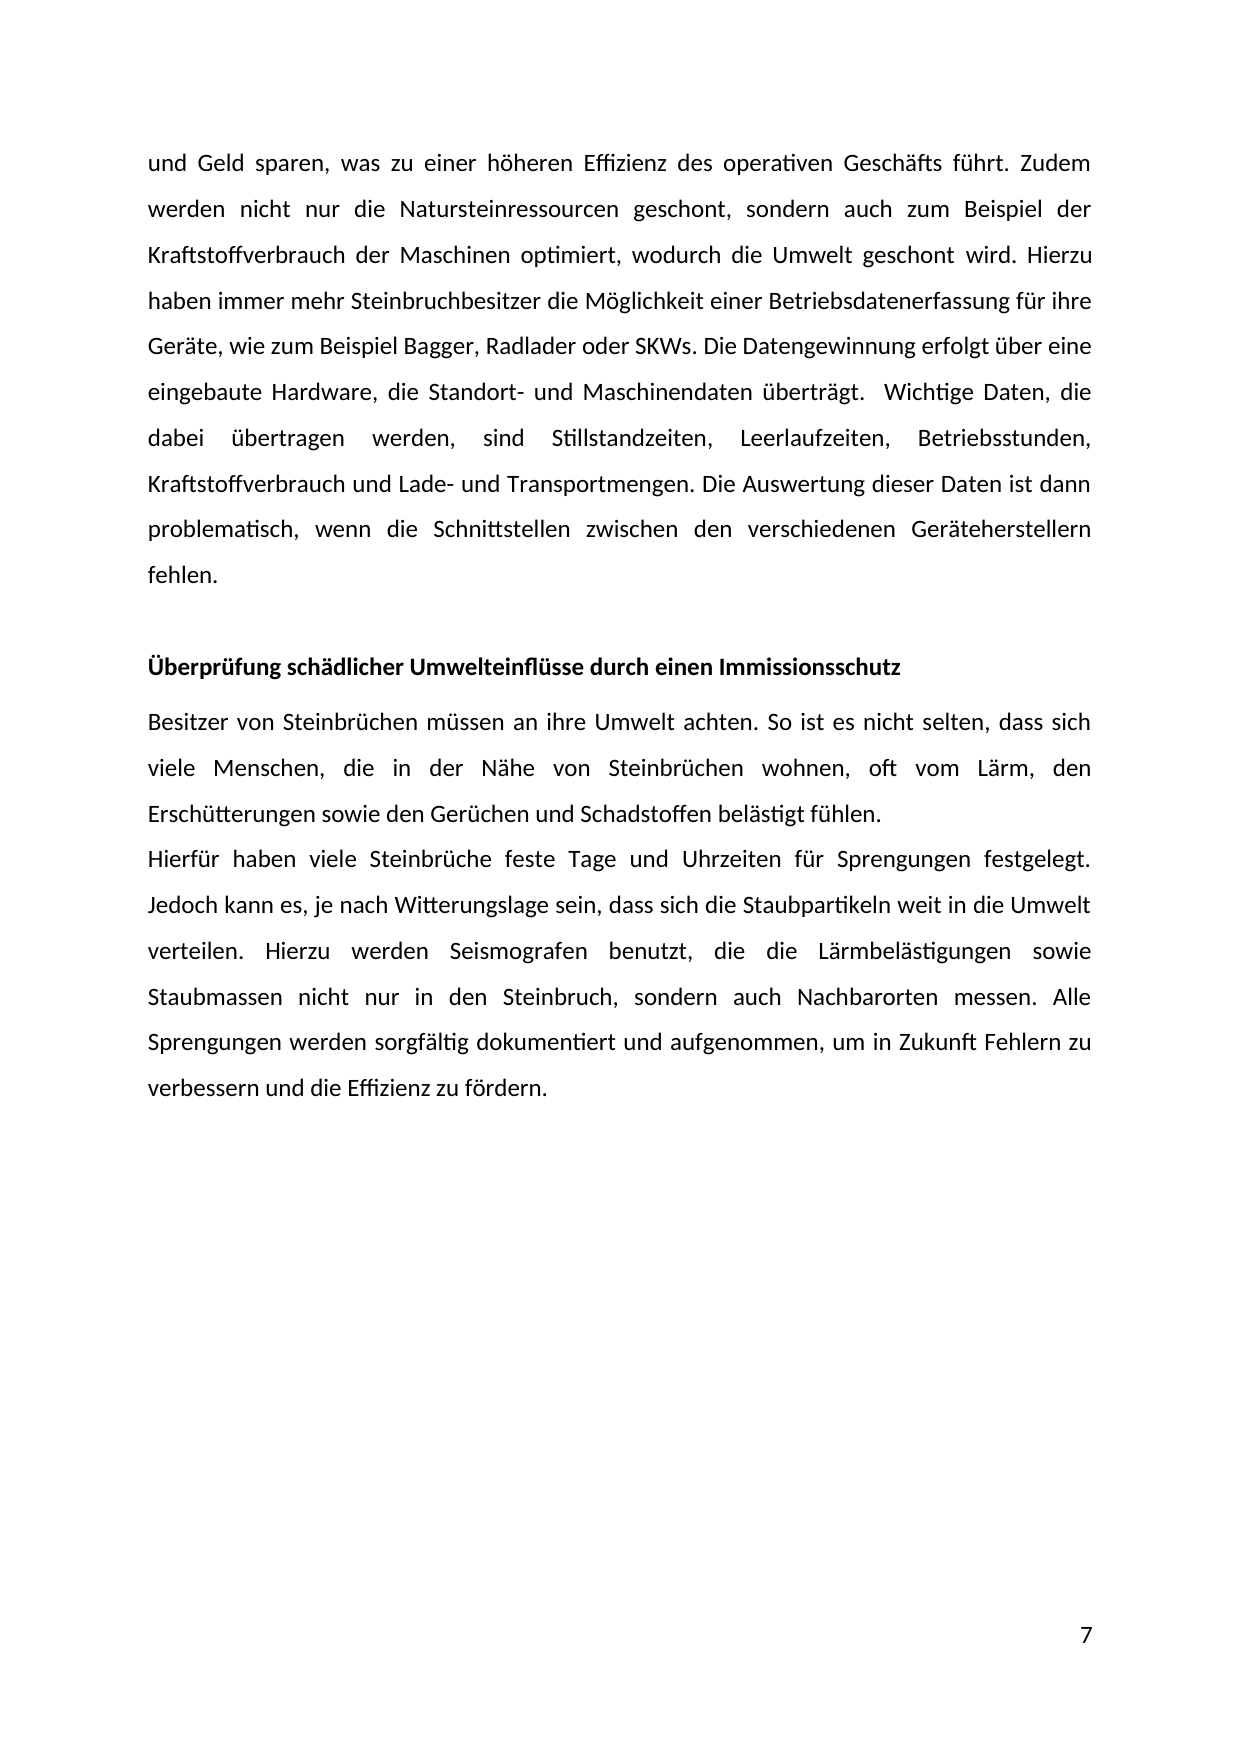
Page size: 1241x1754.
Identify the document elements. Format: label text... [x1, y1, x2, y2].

text Hierfür haben viele Steinbrüche feste Tage und Uhrzeiten für Sprengungen festgelegt. Jedoch kann es, je nach Witterungslage sein, dass sich die Staubpartikeln weit in die Umwelt verteilen. Hierzu werden Seismografen benutzt, die die Lärmbelästigungen sowie Staubmassen nicht nur in den Steinbruch, sondern auch Nachbarorten messen. Alle Sprengungen werden sorgfältig dokumentiert und aufgenommen, um in Zukunft Fehlern zu verbessern und die Effizienz zu fördern. [148, 844, 1093, 1103]
text Besitzer von Steinbrüchen müssen an ihre Umwelt achten. So ist es nicht selten, dass sich viele Menschen, die in der Nähe von Steinbrüchen wohnen, oft vom Lärm, den Erschütterungen sowie den Gerüchen und Schadstoffen belästigt fühlen. [148, 706, 1093, 828]
text Überprüfung schädlicher Umwelteinflüsse durch einen Immissionsschutz [148, 651, 1093, 681]
